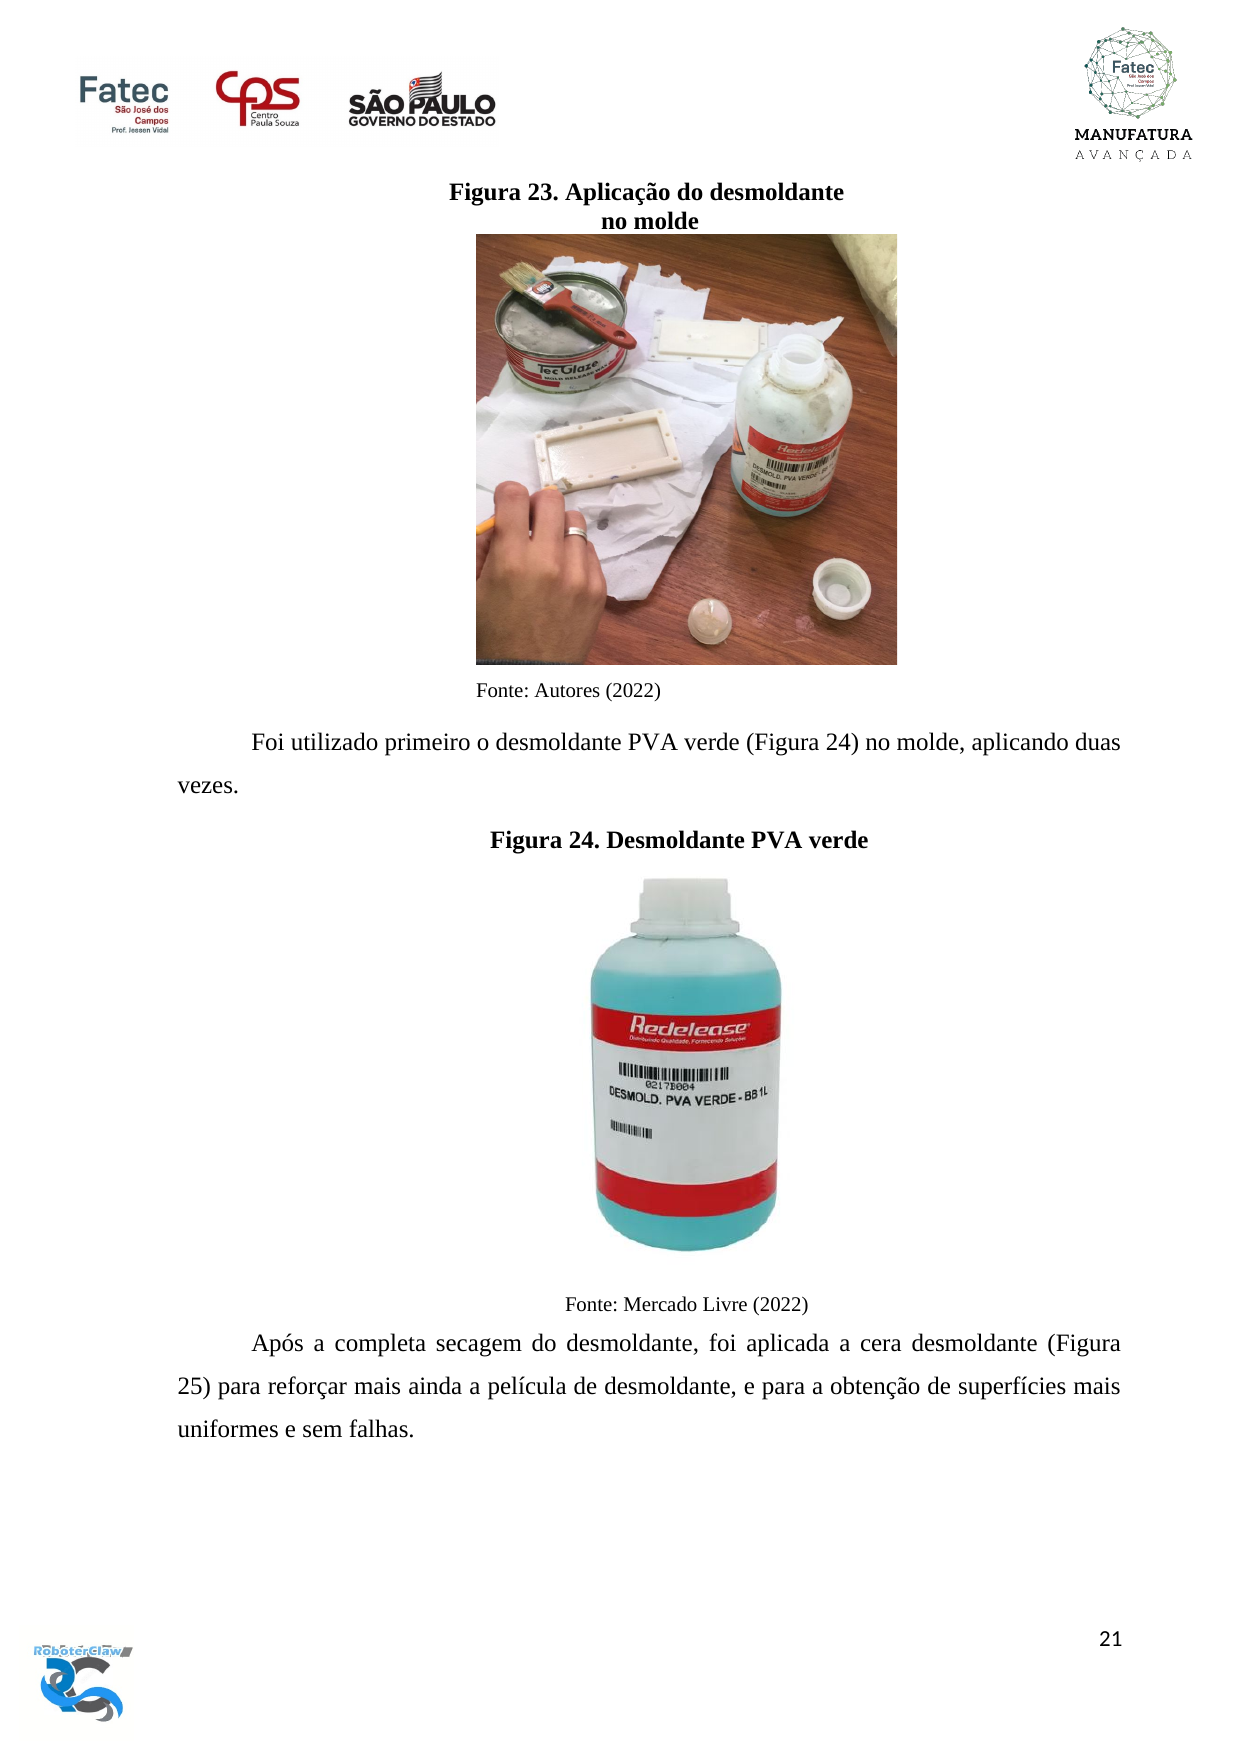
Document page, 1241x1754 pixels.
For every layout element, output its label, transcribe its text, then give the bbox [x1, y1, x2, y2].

text Foi utilizado primeiro o desmoldante PVA verde (Figura 24) no molde, aplicando duas vezes. [177, 727, 1122, 799]
picture [75, 56, 499, 147]
picture [476, 234, 898, 665]
text Figura 23. Aplicação do desmoldante no molde [177, 177, 1122, 235]
text Figura 24. Desmoldante PVA verde [236, 826, 1122, 854]
text Fonte: Mercado Livre (2022) [177, 1292, 1122, 1316]
text Fonte: Autores (2022) [0, 678, 1122, 702]
picture [18, 1625, 135, 1741]
text Após a completa secagem do desmoldante, foi aplicada a cera desmoldante (Figura 25) para reforçar mais ainda a película de desmoldante, e para a obtenção de superfícies mais uniformes e sem falhas. [177, 1328, 1122, 1443]
picture [1070, 23, 1197, 166]
picture [567, 854, 806, 1278]
